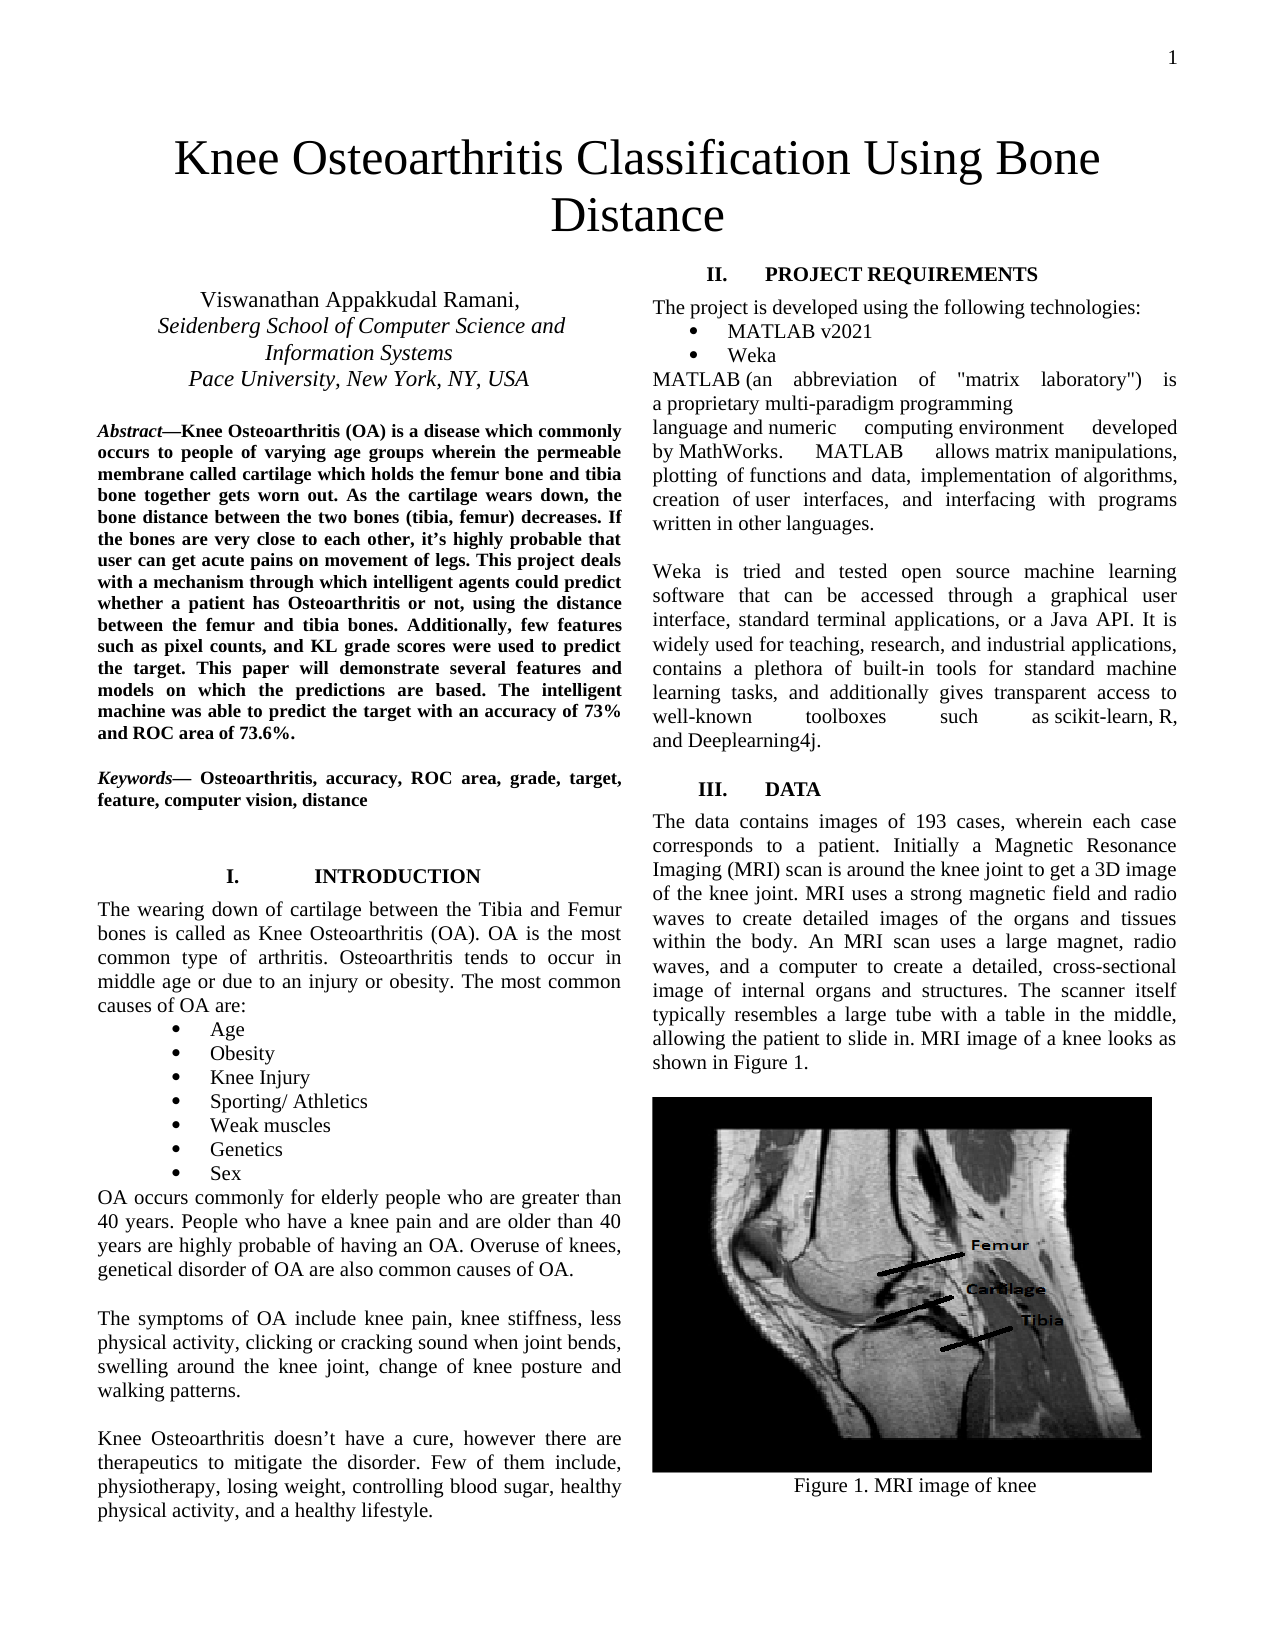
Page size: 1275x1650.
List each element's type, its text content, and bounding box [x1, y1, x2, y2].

list Obesity [172, 1041, 622, 1065]
list Sex [172, 1161, 622, 1185]
text Weka is tried and tested open source machine learning software that can be accessed through a graphical user interface, standard terminal applications, or a Java API. It is widely used for teaching, research, and industrial applications, contains a plethora of built-in tools for standard machine learning tasks, and additionally gives transparent access to well-known toolboxes such as scikit-learn, R, and Deeplearning4j. [652, 559, 1177, 752]
text The data contains images of 193 cases, wherein each case corresponds to a patient. Initially a Magnetic Resonance Imaging (MRI) scan is around the knee joint to get a 3D image of the knee joint. MRI uses a strong magnetic field and radio waves to create detailed images of the organs and tissues within the body. An MRI scan uses a large magnet, radio waves, and a computer to create a detailed, cross-sectional image of internal organs and structures. The scanner itself typically resembles a large tube with a table in the middle, allowing the patient to slide in. MRI image of a knee looks as shown in Figure 1. [652, 809, 1177, 1074]
text MATLAB (an abbreviation of "matrix laboratory") is a proprietary multi-paradigm programming language and numeric computing environment developed by MathWorks. MATLAB allows matrix manipulations, plotting of functions and data, implementation of algorithms, creation of user interfaces, and interfacing with programs written in other languages. [652, 367, 1177, 535]
text Knee Osteoarthritis doesn’t have a cure, however there are therapeutics to mitigate the disorder. Few of them include, physiotherapy, losing weight, controlling blood sugar, healthy physical activity, and a healthy lifestyle. [97, 1426, 622, 1522]
text Abstract—Knee Osteoarthritis (OA) is a disease which commonly occurs to people of varying age groups wherein the permeable membrane called cartilage which holds the femur bone and tibia bone together gets worn out. As the cartilage wears down, the bone distance between the two bones (tibia, femur) decreases. If the bones are very close to each other, it’s highly probable that user can get acute pains on movement of legs. This project deals with a mechanism through which intelligent agents could predict whether a patient has Osteoarthritis or not, using the distance between the femur and tibia bones. Additionally, few features such as pixel counts, and KL grade scores were used to predict the target. This paper will demonstrate several features and models on which the predictions are based. The intelligent machine was able to predict the target with an accuracy of 73% and ROC area of 73.6%. [97, 420, 622, 743]
list Weka [690, 343, 1177, 367]
title Knee Osteoarthritis Classification Using Bone Distance [150, 128, 1125, 243]
list Age [172, 1017, 622, 1041]
text OA occurs commonly for elderly people who are greater than 40 years. People who have a knee pain and are older than 40 years are highly probable of having an OA. Overuse of knees, genetical disorder of OA are also common causes of OA. [97, 1185, 622, 1281]
list Genetics [172, 1137, 622, 1161]
list Weak muscles [172, 1113, 622, 1137]
list Sporting/ Athletics [172, 1089, 622, 1113]
list Knee Injury [172, 1065, 622, 1089]
text Figure 1. MRI image of knee [652, 1473, 1177, 1497]
subtitle DATA [727, 777, 1177, 801]
text The symptoms of OA include knee pain, knee stiffness, less physical activity, clicking or cracking sound when joint bends, swelling around the knee joint, change of knee posture and walking patterns. [97, 1306, 622, 1402]
text The wearing down of cartilage between the Tibia and Femur bones is called as Knee Osteoarthritis (OA). OA is the most common type of arthritis. Osteoarthritis tends to occur in middle age or due to an injury or obesity. The most common causes of OA are: [97, 896, 622, 1017]
text Keywords— Osteoarthritis, accuracy, ROC area, grade, target, feature, computer vision, distance [97, 767, 622, 810]
subtitle PROJECT REQUIREMENTS [727, 105, 1177, 286]
text The project is developed using the following technologies: [652, 294, 1177, 319]
subtitle INTRODUCTION [97, 864, 622, 888]
text Seidenberg School of Computer Science and Information Systems [97, 312, 622, 365]
list MATLAB v2021 [690, 319, 1177, 343]
picture [652, 1097, 1155, 1473]
text Viswanathan Appakkudal Ramani, [97, 286, 622, 312]
text Pace University, New York, NY, USA [97, 365, 622, 391]
